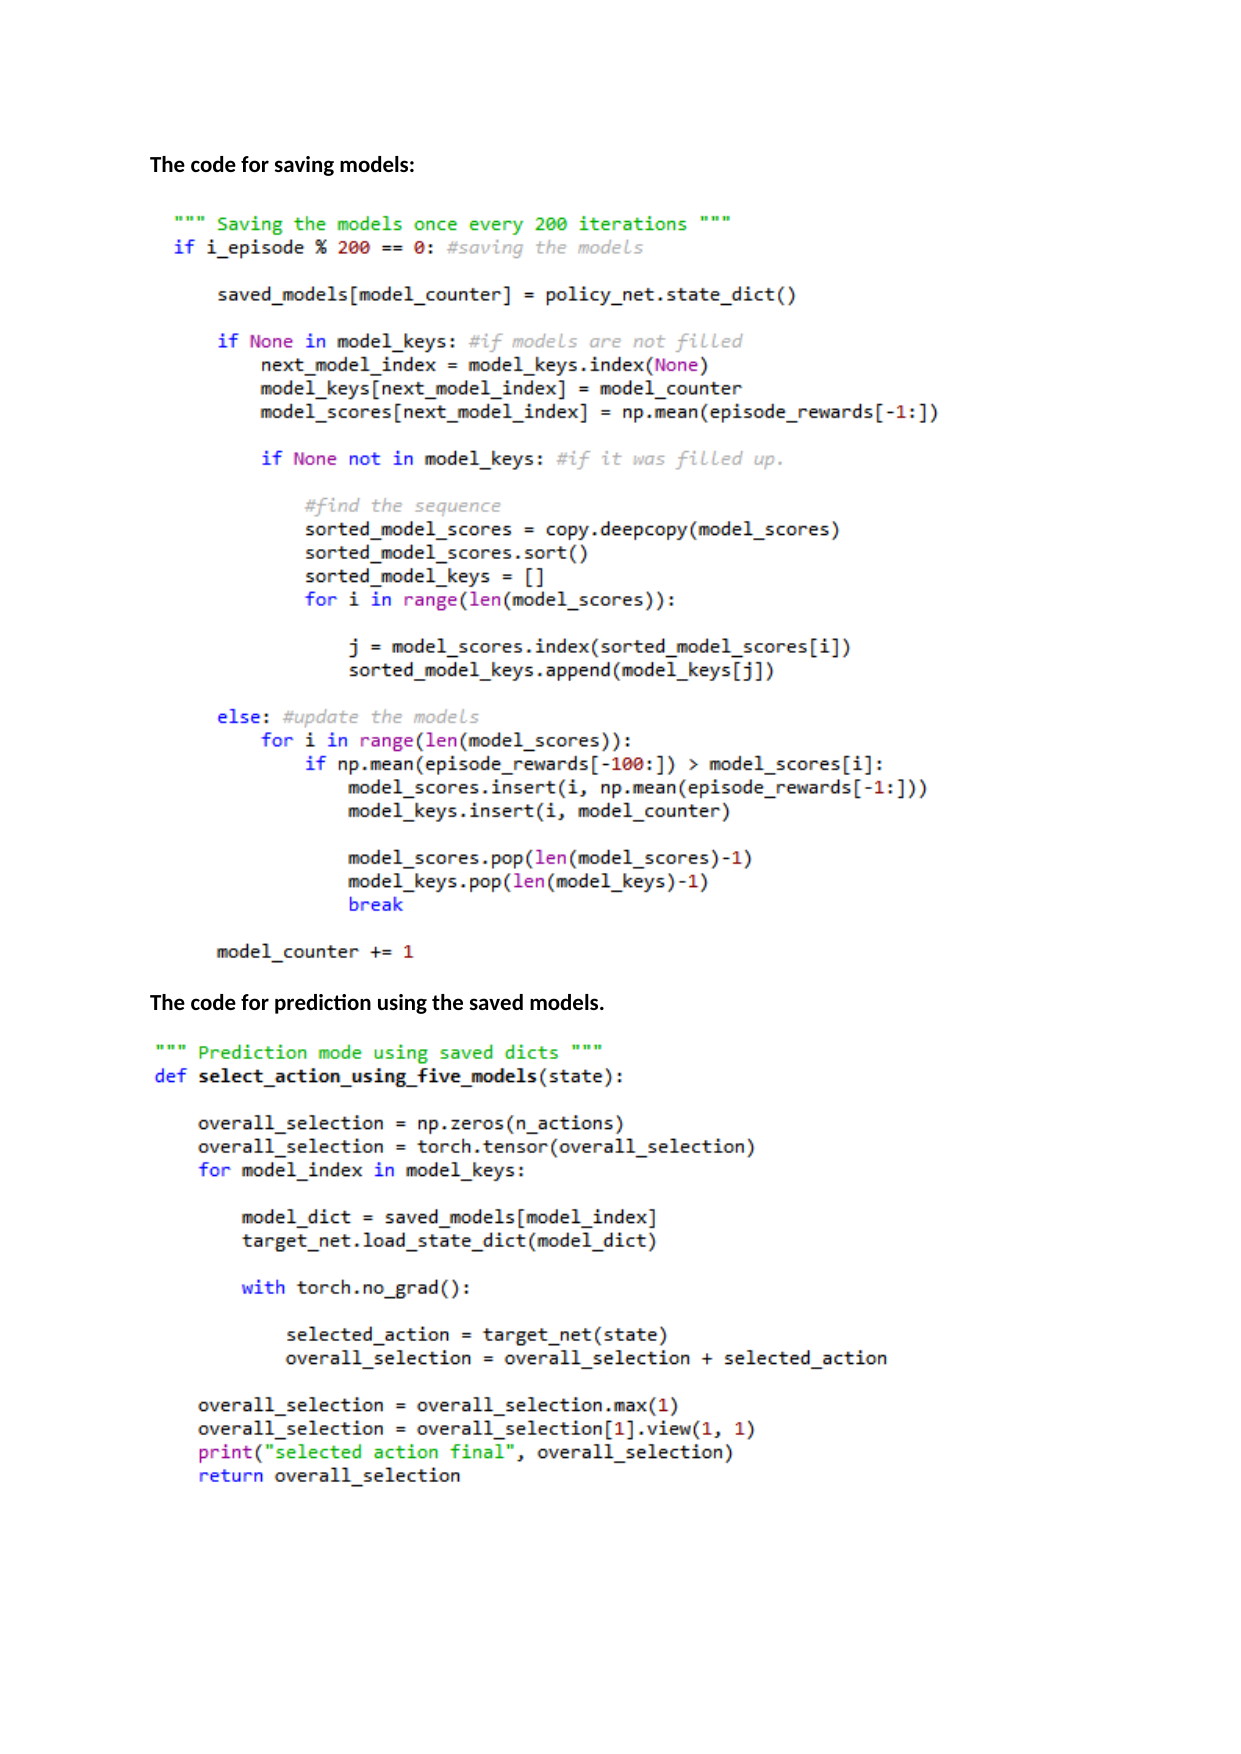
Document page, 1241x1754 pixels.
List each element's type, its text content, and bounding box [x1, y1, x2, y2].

picture [150, 1034, 916, 1493]
picture [150, 196, 971, 969]
text The code for prediction using the saved models. [150, 988, 1090, 1016]
text The code for saving models: [150, 150, 1090, 178]
